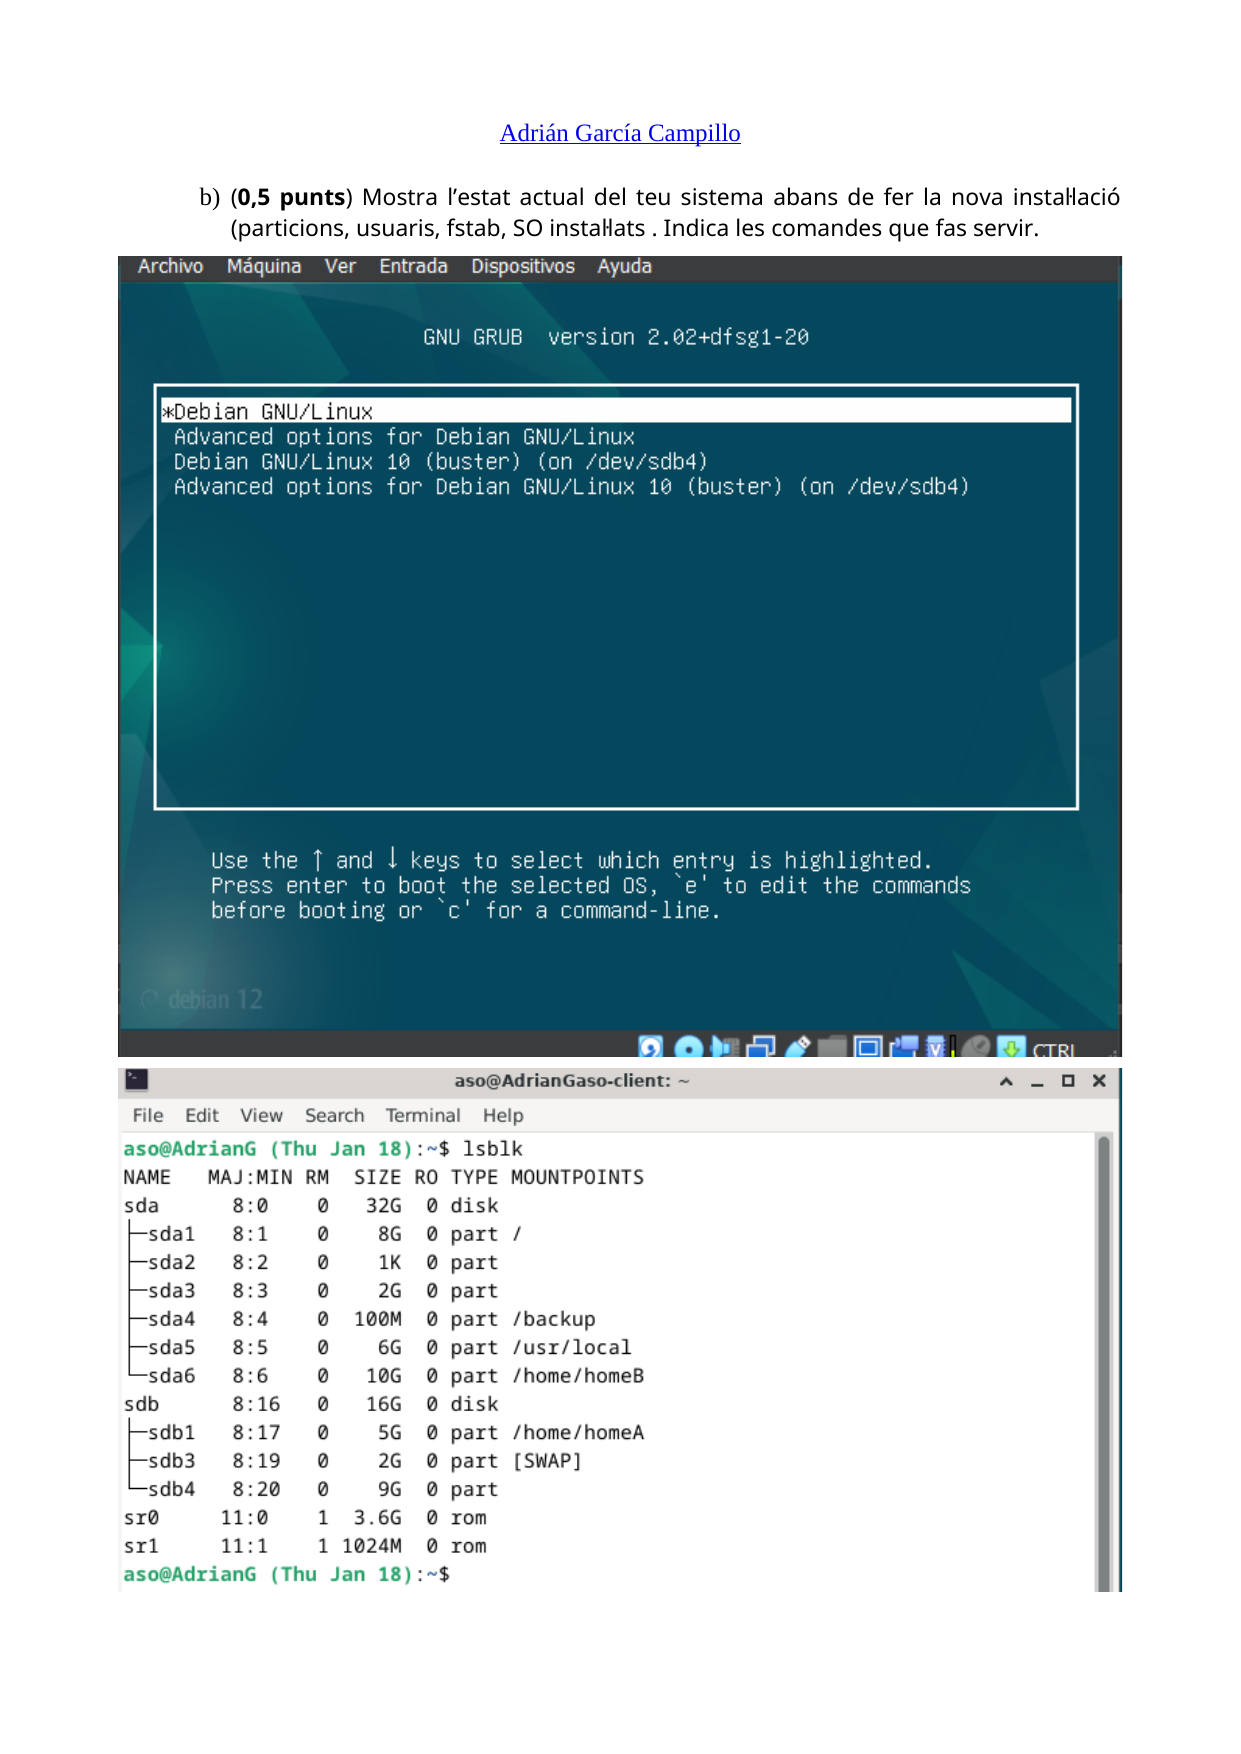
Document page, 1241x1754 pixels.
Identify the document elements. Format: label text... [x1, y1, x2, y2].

picture [118, 1068, 1120, 1592]
list (0,5 punts) Mostra l’estat actual del teu sistema abans de fer la nova instal·lació (particions, usuaris, fstab, SO instal·lats . Indica les comandes que fas servir. [193, 181, 1122, 244]
picture [118, 256, 1123, 1057]
